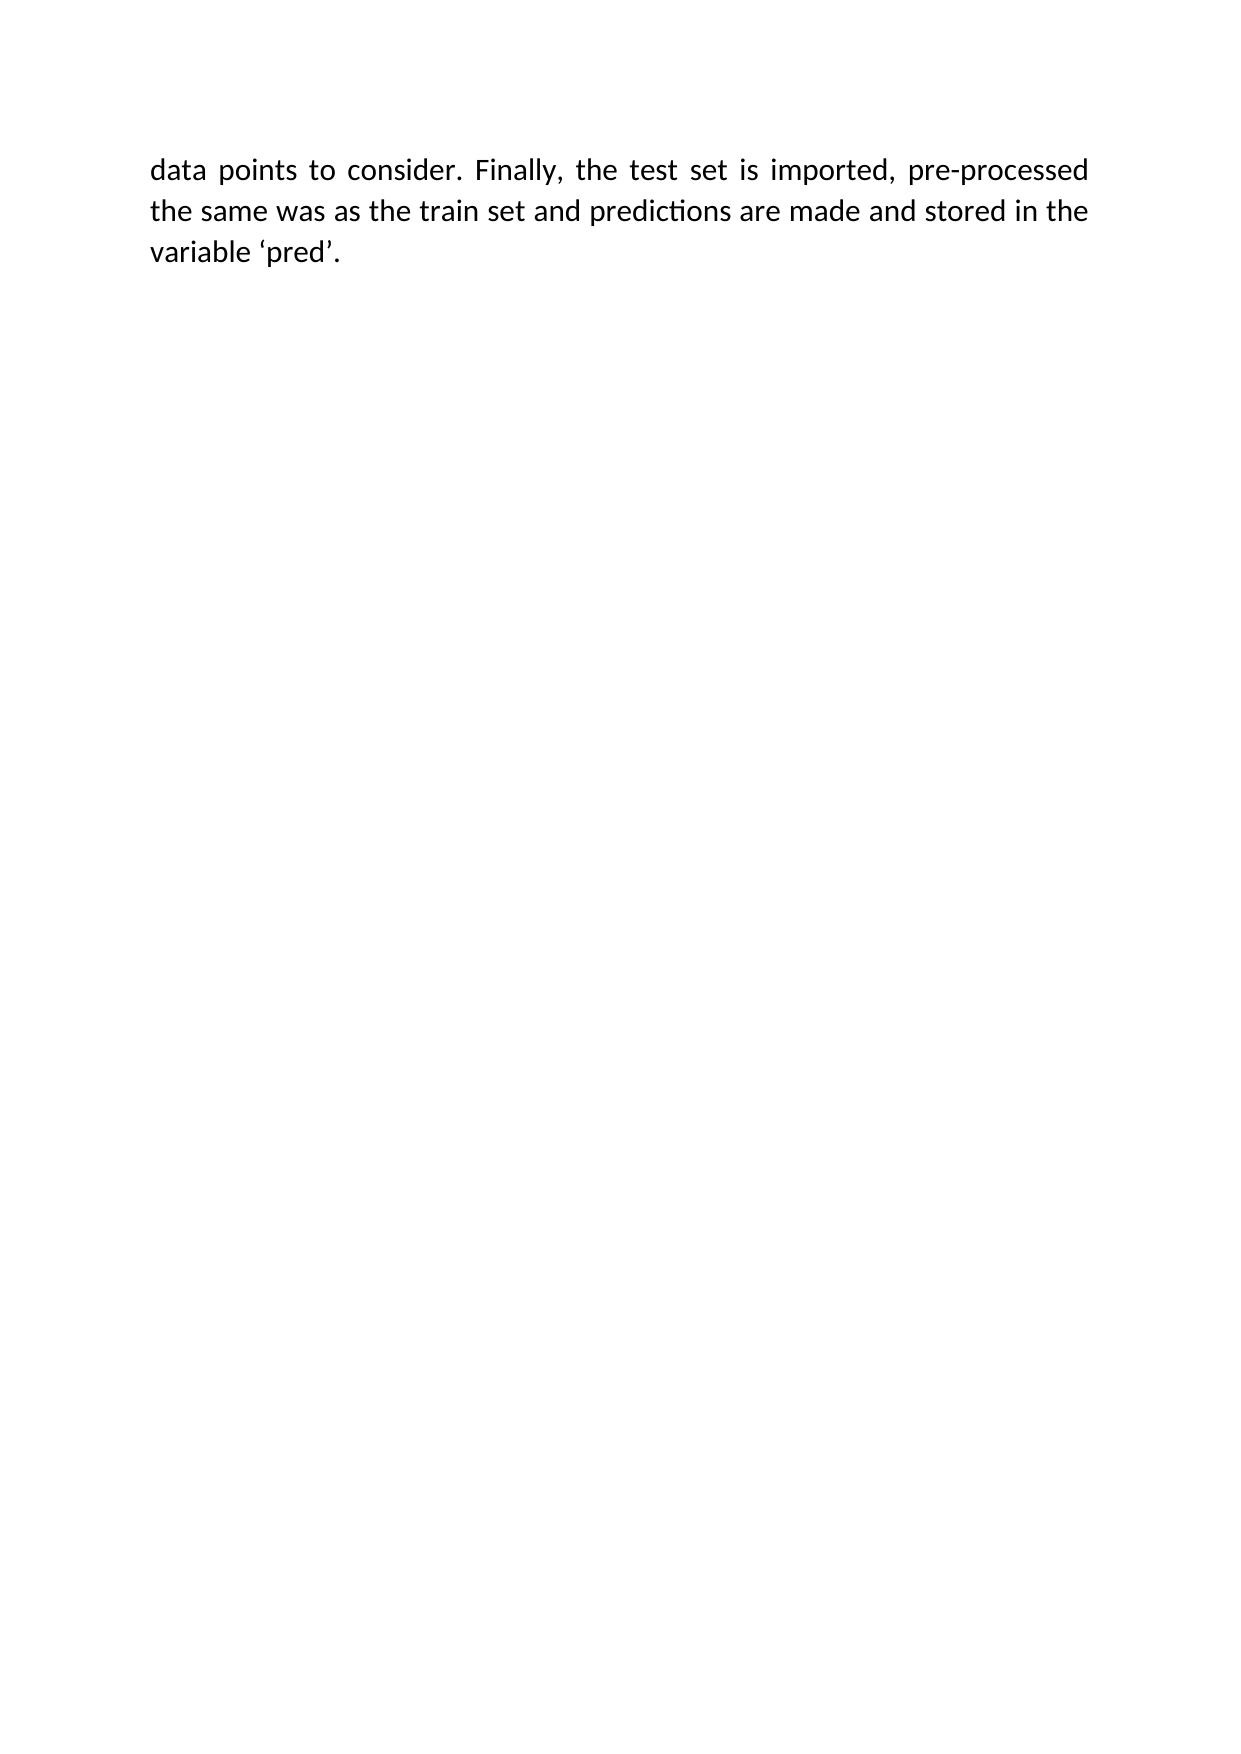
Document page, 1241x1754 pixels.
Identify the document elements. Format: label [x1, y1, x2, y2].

text [150, 150, 1090, 270]
